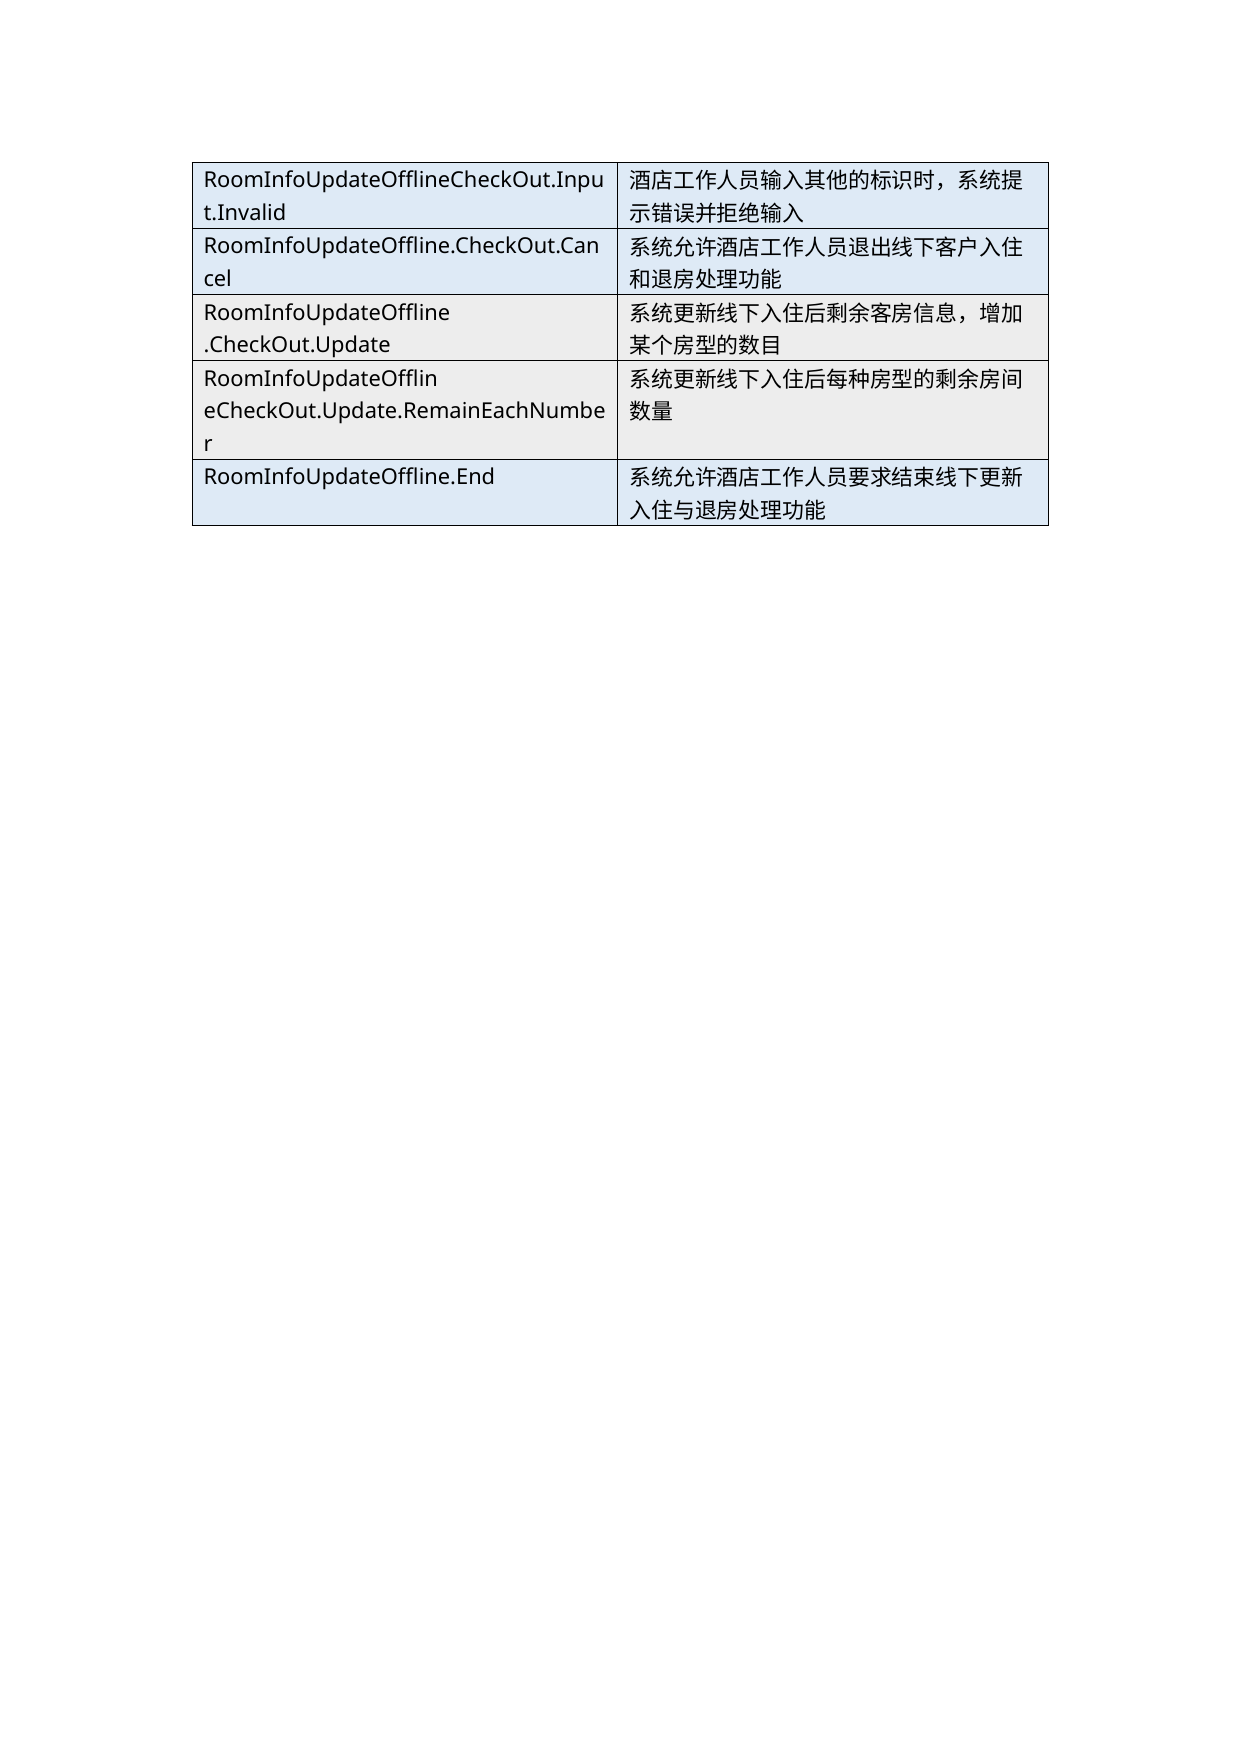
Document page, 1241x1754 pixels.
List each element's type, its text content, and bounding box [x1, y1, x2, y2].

table_cell 系统更新线下入住后每种房型的剩余房间数量 [618, 361, 1048, 459]
table_cell 系统允许酒店工作人员要求结束线下更新入住与退房处理功能 [618, 460, 1048, 525]
table_cell RoomInfoUpdateOfflineCheckOut.Update.RemainEachNumber [193, 361, 617, 459]
table_cell RoomInfoUpdateOffline.CheckOut.Cancel [193, 229, 617, 294]
table_cell 酒店工作人员输入其他的标识时，系统提示错误并拒绝输入 [618, 163, 1048, 228]
table_cell RoomInfoUpdateOffline.End [193, 460, 617, 525]
table_cell 系统允许酒店工作人员退出线下客户入住和退房处理功能 [618, 229, 1048, 294]
table_cell RoomInfoUpdateOfflineCheckOut.Input.Invalid [193, 163, 617, 228]
table_cell RoomInfoUpdateOffline.CheckOut.Update [193, 295, 617, 360]
table_cell 系统更新线下入住后剩余客房信息，增加某个房型的数目 [618, 295, 1048, 360]
